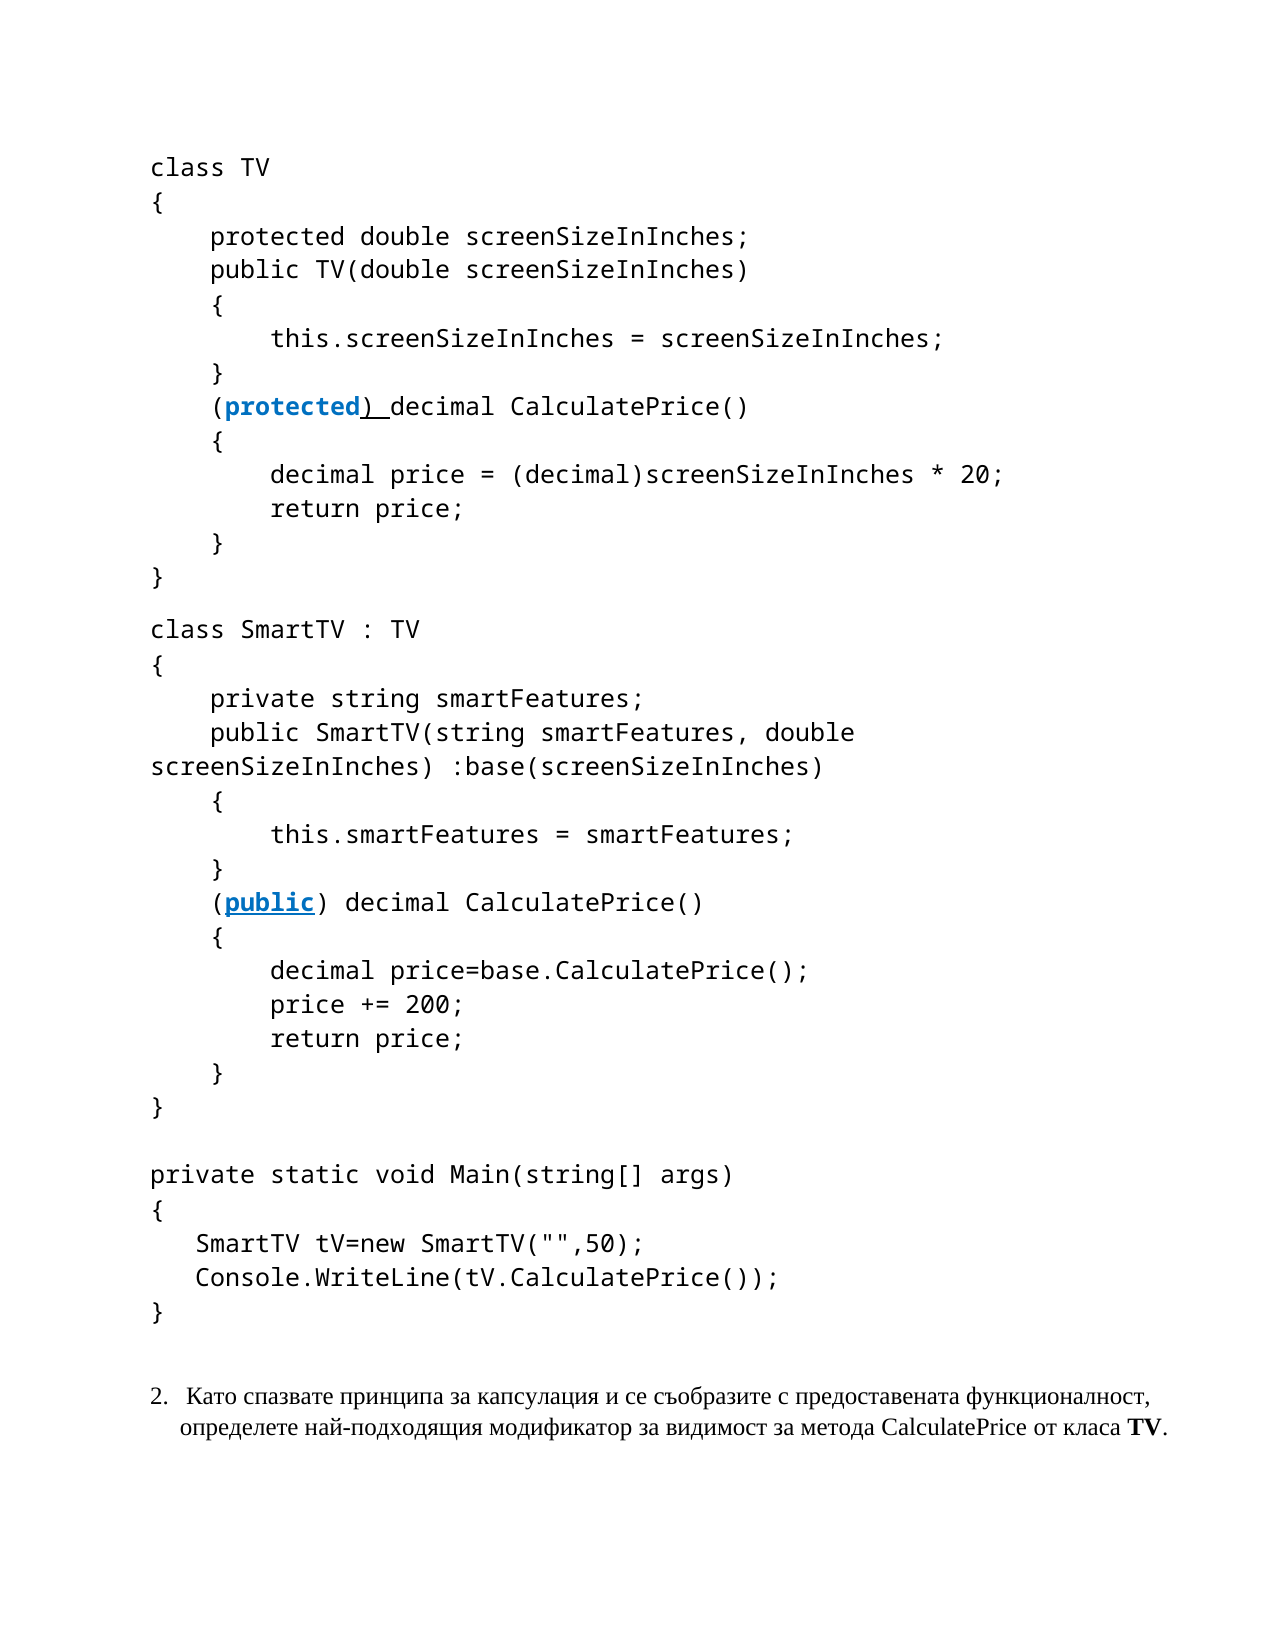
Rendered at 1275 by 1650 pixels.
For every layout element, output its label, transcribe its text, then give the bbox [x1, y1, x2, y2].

text } [150, 851, 1226, 885]
text { [150, 782, 1226, 817]
text { [150, 919, 1226, 953]
text SmartTV tV=new SmartTV("",50); [150, 1225, 1226, 1259]
text } [150, 1089, 1226, 1123]
text } [150, 354, 1226, 388]
text { [150, 184, 1226, 218]
list Като спазвате принципа за капсулация и се съобразите с предоставената функционалност, определете най-подходящия модификатор за видимост за метода CalculatePrice от класа TV. [150, 1381, 1226, 1441]
text { [150, 286, 1226, 320]
text } [150, 1055, 1226, 1089]
text return price; [150, 1021, 1226, 1055]
text private static void Main(string[] args) [150, 1157, 1226, 1191]
text { [150, 1191, 1226, 1225]
text public TV(double screenSizeInInches) [150, 252, 1226, 286]
text } [150, 1293, 1226, 1327]
text class TV [150, 150, 1226, 184]
text (public) decimal CalculatePrice() [150, 885, 1226, 919]
text { [150, 646, 1226, 680]
text } [150, 559, 1226, 593]
text this.smartFeatures = smartFeatures; [150, 817, 1226, 851]
text price += 200; [150, 987, 1226, 1021]
text decimal price = (decimal)screenSizeInInches * 20; [150, 457, 1226, 491]
text Console.WriteLine(tV.CalculatePrice()); [150, 1259, 1226, 1293]
text } [150, 525, 1226, 559]
text { [150, 422, 1226, 457]
text decimal price=base.CalculatePrice(); [150, 953, 1226, 987]
text return price; [150, 491, 1226, 525]
text private string smartFeatures; [150, 680, 1226, 714]
text public SmartTV(string smartFeatures, double screenSizeInInches) :base(screenSizeInInches) [150, 714, 1226, 782]
text (protected) decimal CalculatePrice() [150, 388, 1226, 422]
text this.screenSizeInInches = screenSizeInInches; [150, 320, 1226, 354]
text protected double screenSizeInInches; [150, 218, 1226, 252]
text class SmartTV : TV [150, 612, 1226, 646]
